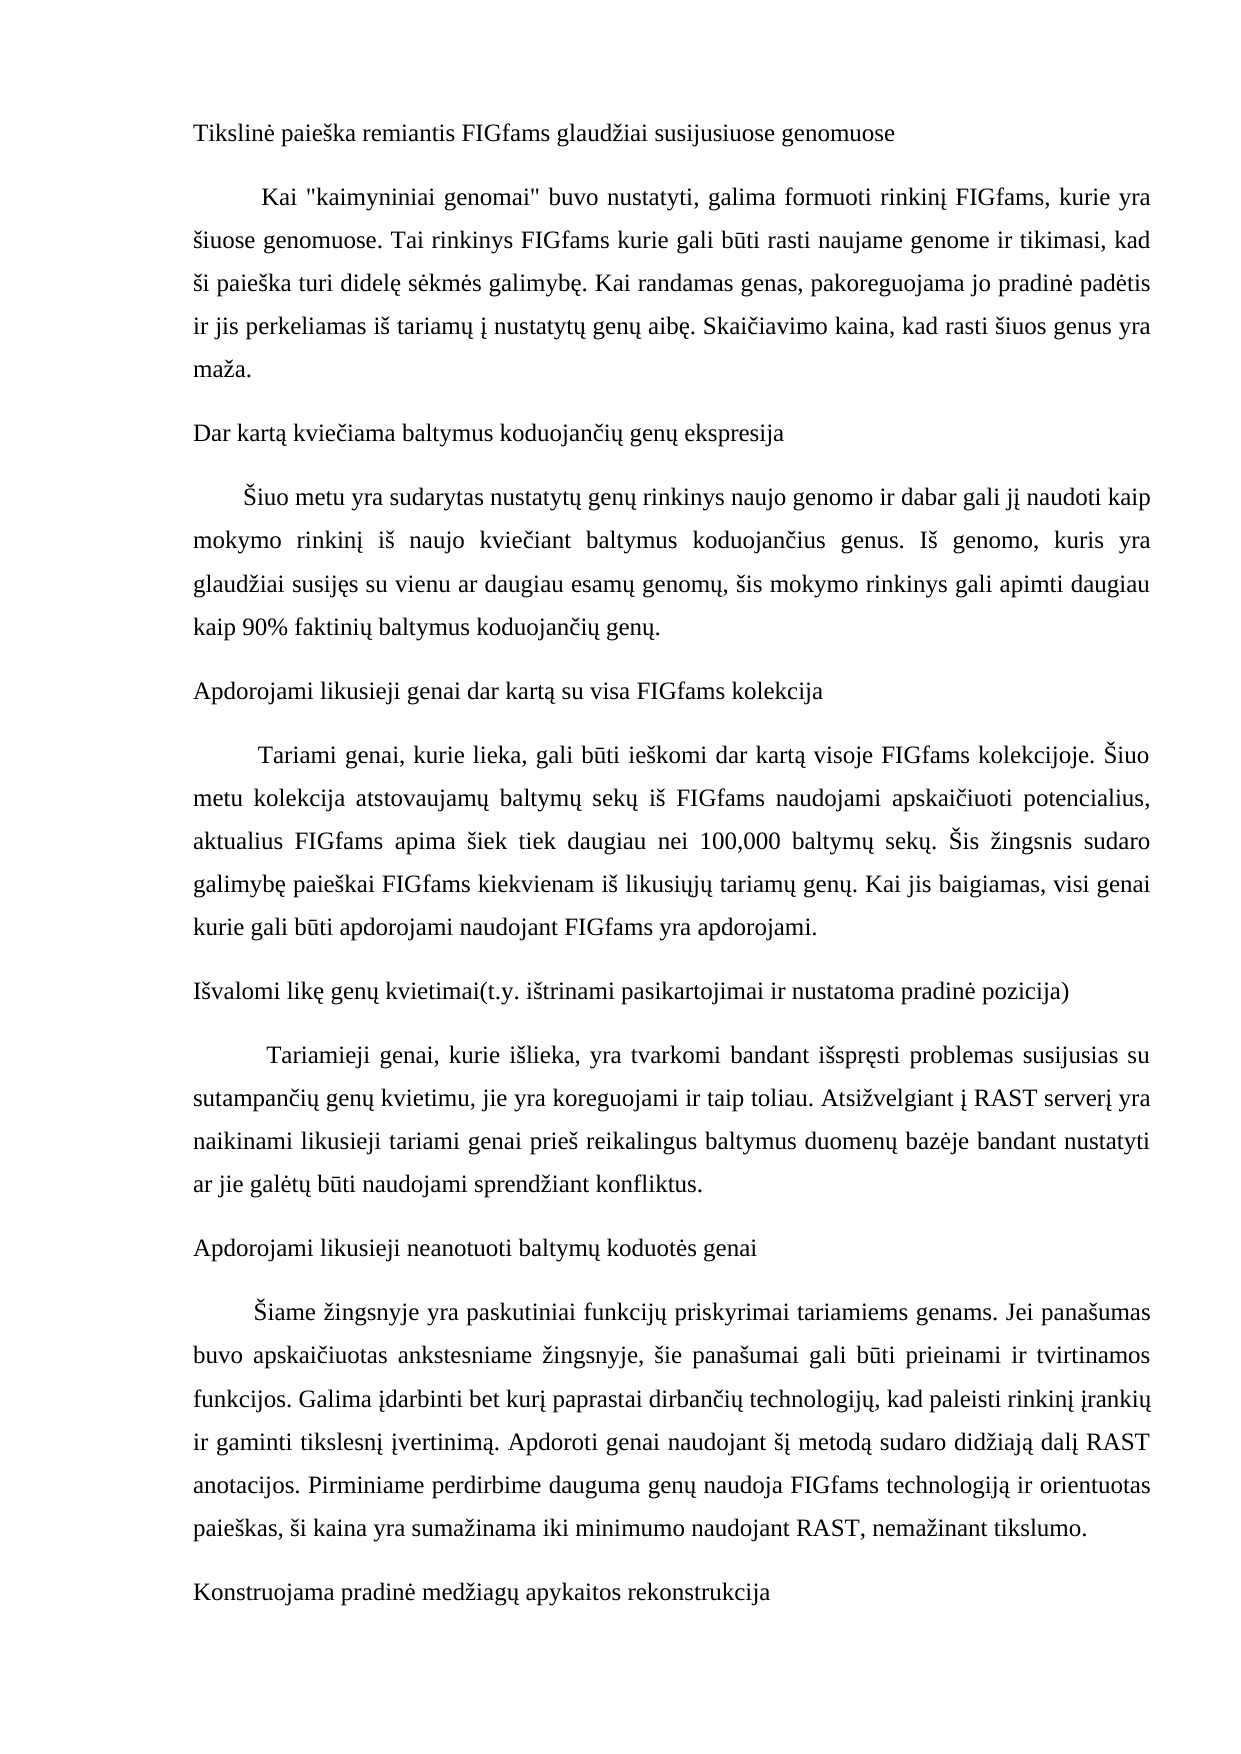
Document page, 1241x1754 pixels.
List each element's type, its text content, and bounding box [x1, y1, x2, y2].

text Šiame žingsnyje yra paskutiniai funkcijų priskyrimai tariamiems genams. Jei panašumas buvo apskaičiuotas ankstesniame žingsnyje, šie panašumai gali būti prieinami ir tvirtinamos funkcijos. Galima įdarbinti bet kurį paprastai dirbančių technologijų, kad paleisti rinkinį įrankių ir gaminti tikslesnį įvertinimą. Apdoroti genai naudojant šį metodą sudaro didžiają dalį RAST anotacijos. Pirminiame perdirbime dauguma genų naudoja FIGfams technologiją ir orientuotas paieškas, ši kaina yra sumažinama iki minimumo naudojant RAST, nemažinant tikslumo. [193, 1297, 1152, 1542]
text Dar kartą kviečiama baltymus koduojančių genų ekspresija [193, 418, 1152, 447]
text Konstruojama pradinė medžiagų apykaitos rekonstrukcija [193, 1577, 1152, 1606]
text Tikslinė paieška remiantis FIGfams glaudžiai susijusiuose genomuose [193, 118, 1152, 147]
text Išvalomi likę genų kvietimai(t.y. ištrinami pasikartojimai ir nustatoma pradinė pozicija) [193, 976, 1152, 1005]
text Kai "kaimyniniai genomai" buvo nustatyti, galima formuoti rinkinį FIGfams, kurie yra šiuose genomuose. Tai rinkinys FIGfams kurie gali būti rasti naujame genome ir tikimasi, kad ši paieška turi didelę sėkmės galimybę. Kai randamas genas, pakoreguojama jo pradinė padėtis ir jis perkeliamas iš tariamų į nustatytų genų aibę. Skaičiavimo kaina, kad rasti šiuos genus yra maža. [193, 182, 1152, 383]
text Tariami genai, kurie lieka, gali būti ieškomi dar kartą visoje FIGfams kolekcijoje. Šiuo metu kolekcija atstovaujamų baltymų sekų iš FIGfams naudojami apskaičiuoti potencialius, aktualius FIGfams apima šiek tiek daugiau nei 100,000 baltymų sekų. Šis žingsnis sudaro galimybę paieškai FIGfams kiekvienam iš likusiųjų tariamų genų. Kai jis baigiamas, visi genai kurie gali būti apdorojami naudojant FIGfams yra apdorojami. [193, 740, 1152, 941]
text Apdorojami likusieji genai dar kartą su visa FIGfams kolekcija [193, 676, 1152, 704]
text Tariamieji genai, kurie išlieka, yra tvarkomi bandant išspręsti problemas susijusias su sutampančių genų kvietimu, jie yra koreguojami ir taip toliau. Atsižvelgiant į RAST serverį yra naikinami likusieji tariami genai prieš reikalingus baltymus duomenų bazėje bandant nustatyti ar jie galėtų būti naudojami sprendžiant konfliktus. [193, 1040, 1152, 1198]
text Apdorojami likusieji neanotuoti baltymų koduotės genai [193, 1233, 1152, 1262]
text Šiuo metu yra sudarytas nustatytų genų rinkinys naujo genomo ir dabar gali jį naudoti kaip mokymo rinkinį iš naujo kviečiant baltymus koduojančius genus. Iš genomo, kuris yra glaudžiai susijęs su vienu ar daugiau esamų genomų, šis mokymo rinkinys gali apimti daugiau kaip 90% faktinių baltymus koduojančių genų. [193, 482, 1152, 641]
